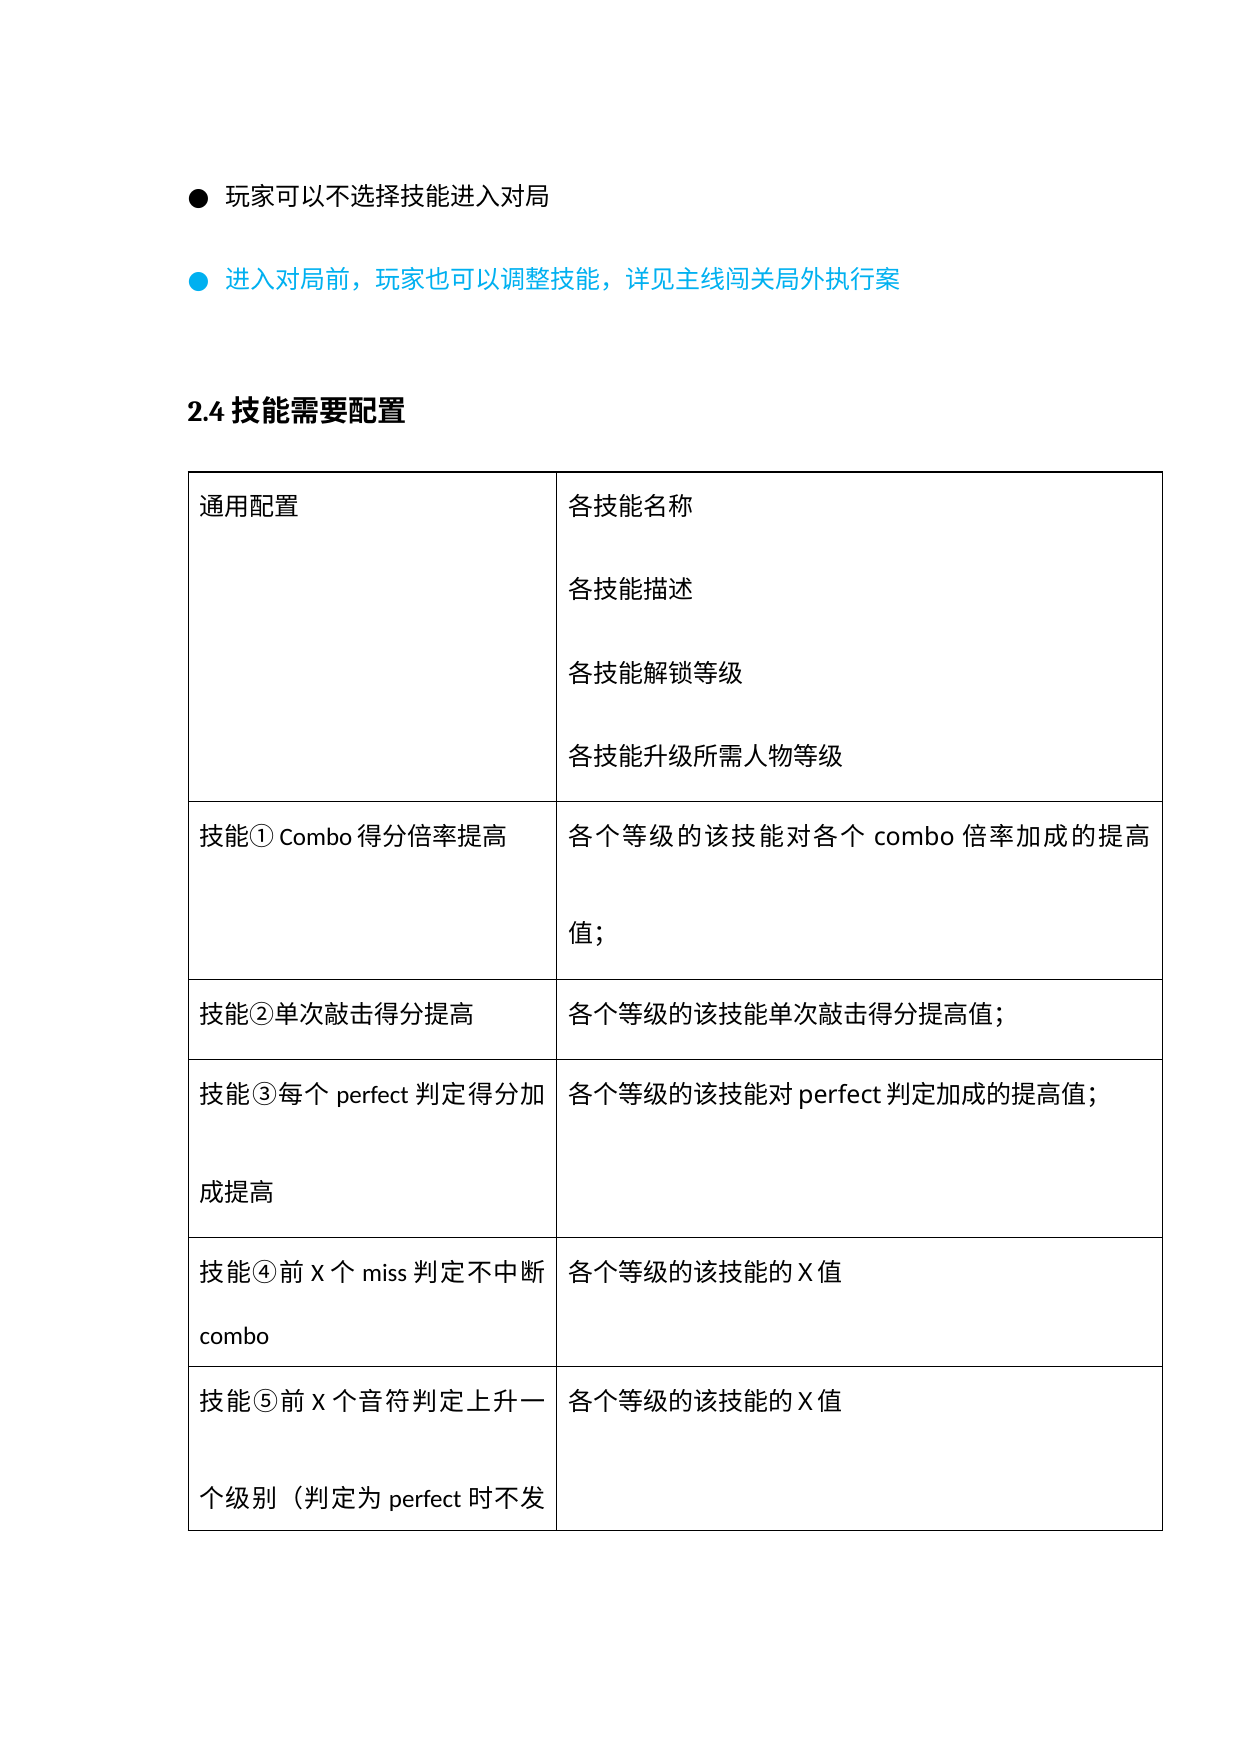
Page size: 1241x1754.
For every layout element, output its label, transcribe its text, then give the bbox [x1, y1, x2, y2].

table_header 通用配置 [189, 473, 556, 801]
table_header 各技能名称 各技能描述 各技能解锁等级 各技能升级所需人物等级 [557, 473, 1162, 801]
table_cell 技能②单次敲击得分提高 [189, 980, 556, 1059]
table_cell 各个等级的该技能的X值 [557, 1238, 1162, 1366]
table_cell 技能①Combo得分倍率提高 [189, 802, 556, 979]
table_cell 技能③每个perfect判定得分加成提高 [189, 1060, 556, 1237]
table_cell 各个等级的该技能的X值 [557, 1367, 1162, 1529]
list 玩家可以不选择技能进入对局 [187, 162, 1053, 227]
table_cell 技能④前X个miss判定不中断combo [189, 1238, 556, 1366]
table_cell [189, 1367, 556, 1529]
table_cell 各个等级的该技能单次敲击得分提高值； [557, 980, 1162, 1059]
table_cell 各个等级的该技能对各个combo倍率加成的提高值； [557, 802, 1162, 979]
list 2.4 技能需要配置 [187, 376, 1053, 441]
list 进入对局前，玩家也可以调整技能，详见主线闯关局外执行案 [187, 245, 1053, 310]
table_cell 各个等级的该技能对perfect判定加成的提高值； [557, 1060, 1162, 1237]
